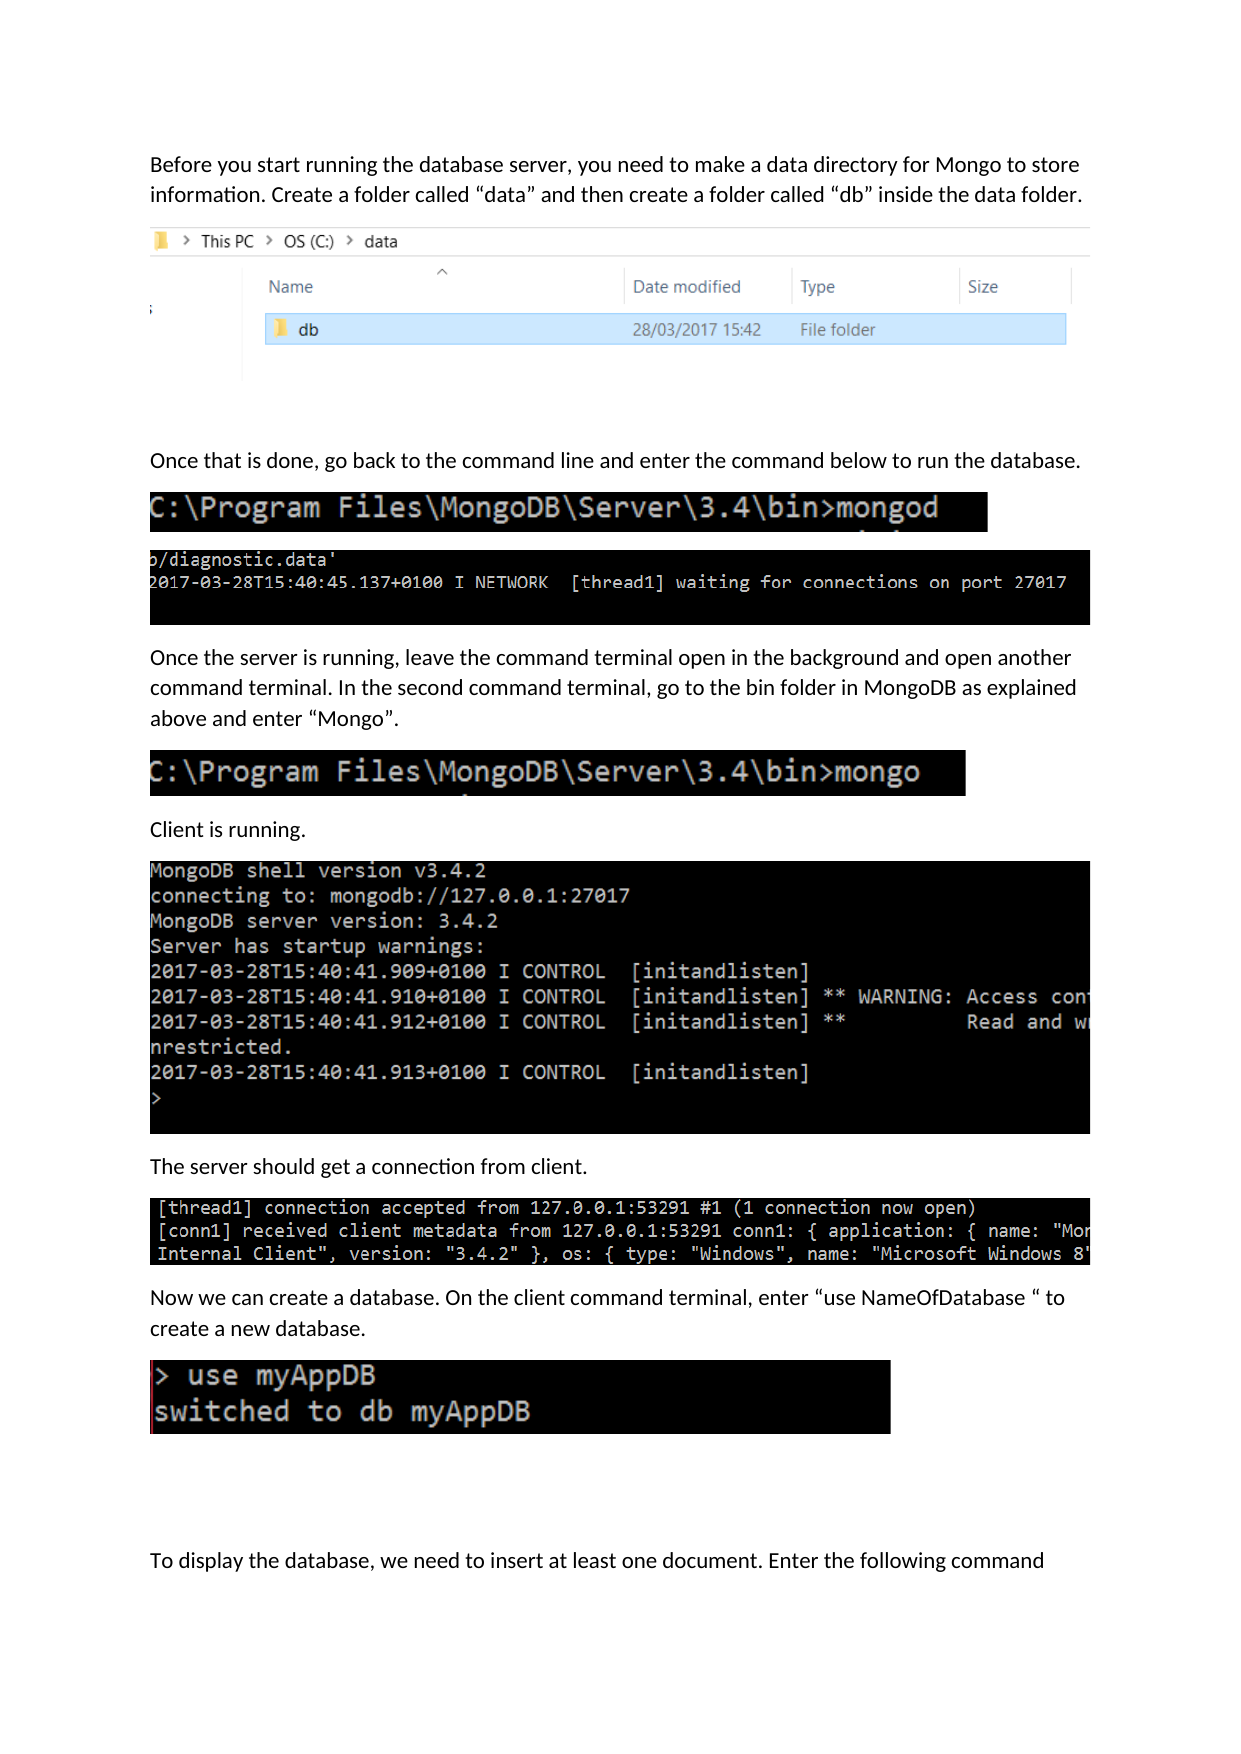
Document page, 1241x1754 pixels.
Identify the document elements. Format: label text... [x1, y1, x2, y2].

text The server should get a connection from client. [150, 1152, 1090, 1180]
picture [150, 861, 1091, 1134]
picture [150, 1198, 1091, 1265]
text Once that is done, go back to the command line and enter the command below to run the database. [150, 446, 1090, 474]
text Now we can create a database. On the client command terminal, enter “use NameOfDatabase “ to create a new database. [150, 1283, 1090, 1342]
picture [150, 750, 966, 796]
text Once the server is running, leave the command terminal open in the background and open another command terminal. In the second command terminal, go to the bin folder in MongoDB as explained above and enter “Mongo”. [150, 643, 1090, 732]
text To display the database, we need to insert at least one document. Enter the following command [150, 1547, 1090, 1575]
text Client is running. [150, 815, 1090, 843]
picture [150, 227, 1091, 381]
picture [150, 1360, 891, 1434]
picture [150, 550, 1091, 625]
picture [150, 492, 988, 532]
text Before you start running the database server, you need to make a data directory for Mongo to store information. Create a folder called “data” and then create a folder called “db” inside the data folder. [150, 150, 1090, 208]
